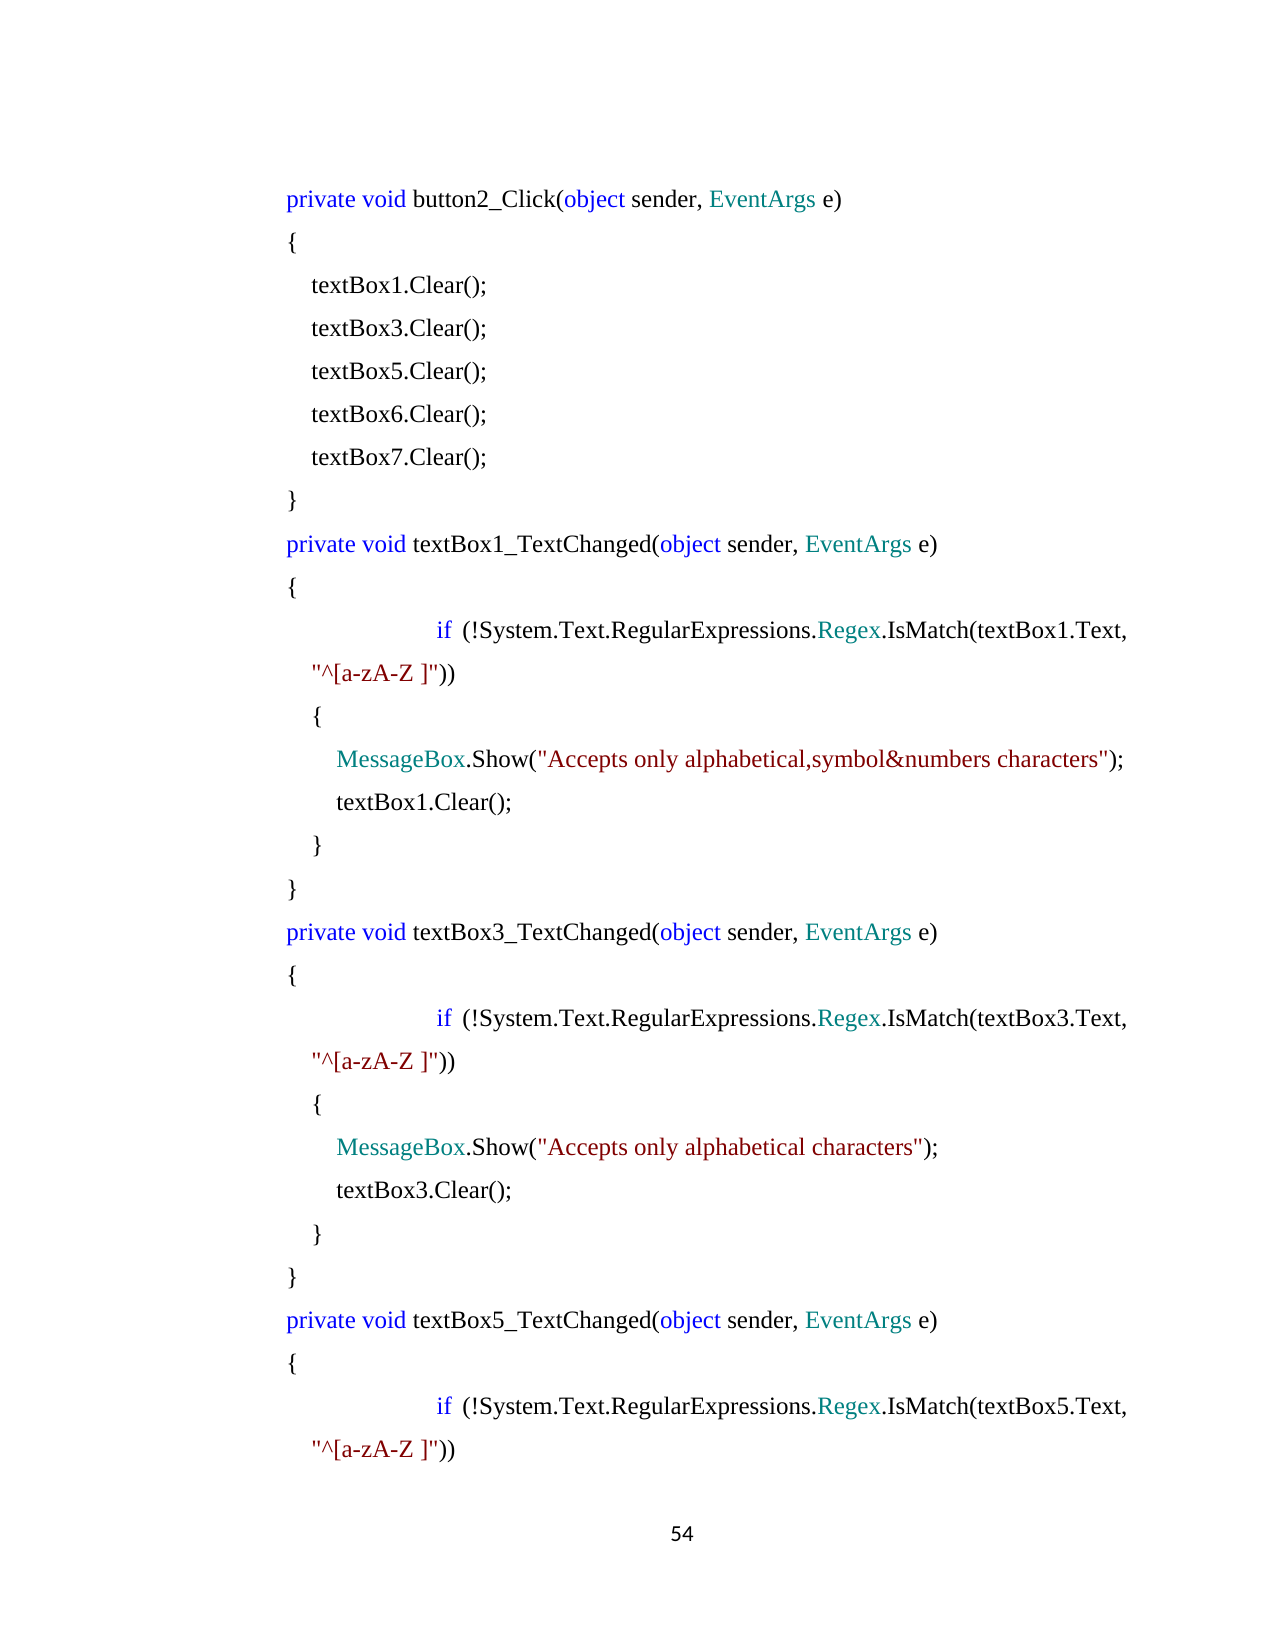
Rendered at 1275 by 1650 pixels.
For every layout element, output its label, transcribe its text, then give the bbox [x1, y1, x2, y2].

text textBox5.Clear(); [236, 356, 1127, 385]
text private void button2_Click(object sender, EventArgs e) [236, 184, 1127, 212]
text private void textBox3_TextChanged(object sender, EventArgs e) [236, 917, 1127, 946]
text textBox3.Clear(); [236, 313, 1127, 342]
text } [236, 831, 1127, 859]
text textBox7.Clear(); [236, 442, 1127, 471]
text textBox1.Clear(); [236, 787, 1127, 816]
text { [236, 701, 1127, 730]
text textBox6.Clear(); [236, 399, 1127, 428]
text { [236, 572, 1127, 601]
text textBox3.Clear(); [236, 1176, 1127, 1204]
text { [236, 1089, 1127, 1118]
text } [236, 486, 1127, 514]
text if (!System.Text.RegularExpressions.Regex.IsMatch(textBox3.Text, "^[a-zA-Z ]")) [311, 1003, 1127, 1075]
text { [236, 1348, 1127, 1377]
text if (!System.Text.RegularExpressions.Regex.IsMatch(textBox5.Text, "^[a-zA-Z ]")) [311, 1391, 1127, 1463]
text } [236, 1262, 1127, 1291]
text } [236, 1219, 1127, 1247]
text } [236, 874, 1127, 902]
text { [236, 960, 1127, 989]
text MessageBox.Show("Accepts only alphabetical characters"); [236, 1132, 1127, 1161]
text MessageBox.Show("Accepts only alphabetical,symbol&numbers characters"); [236, 744, 1127, 773]
text if (!System.Text.RegularExpressions.Regex.IsMatch(textBox1.Text, "^[a-zA-Z ]")) [311, 615, 1127, 687]
text { [236, 227, 1127, 256]
text textBox1.Clear(); [236, 270, 1127, 299]
text private void textBox1_TextChanged(object sender, EventArgs e) [236, 529, 1127, 557]
text private void textBox5_TextChanged(object sender, EventArgs e) [236, 1305, 1127, 1334]
